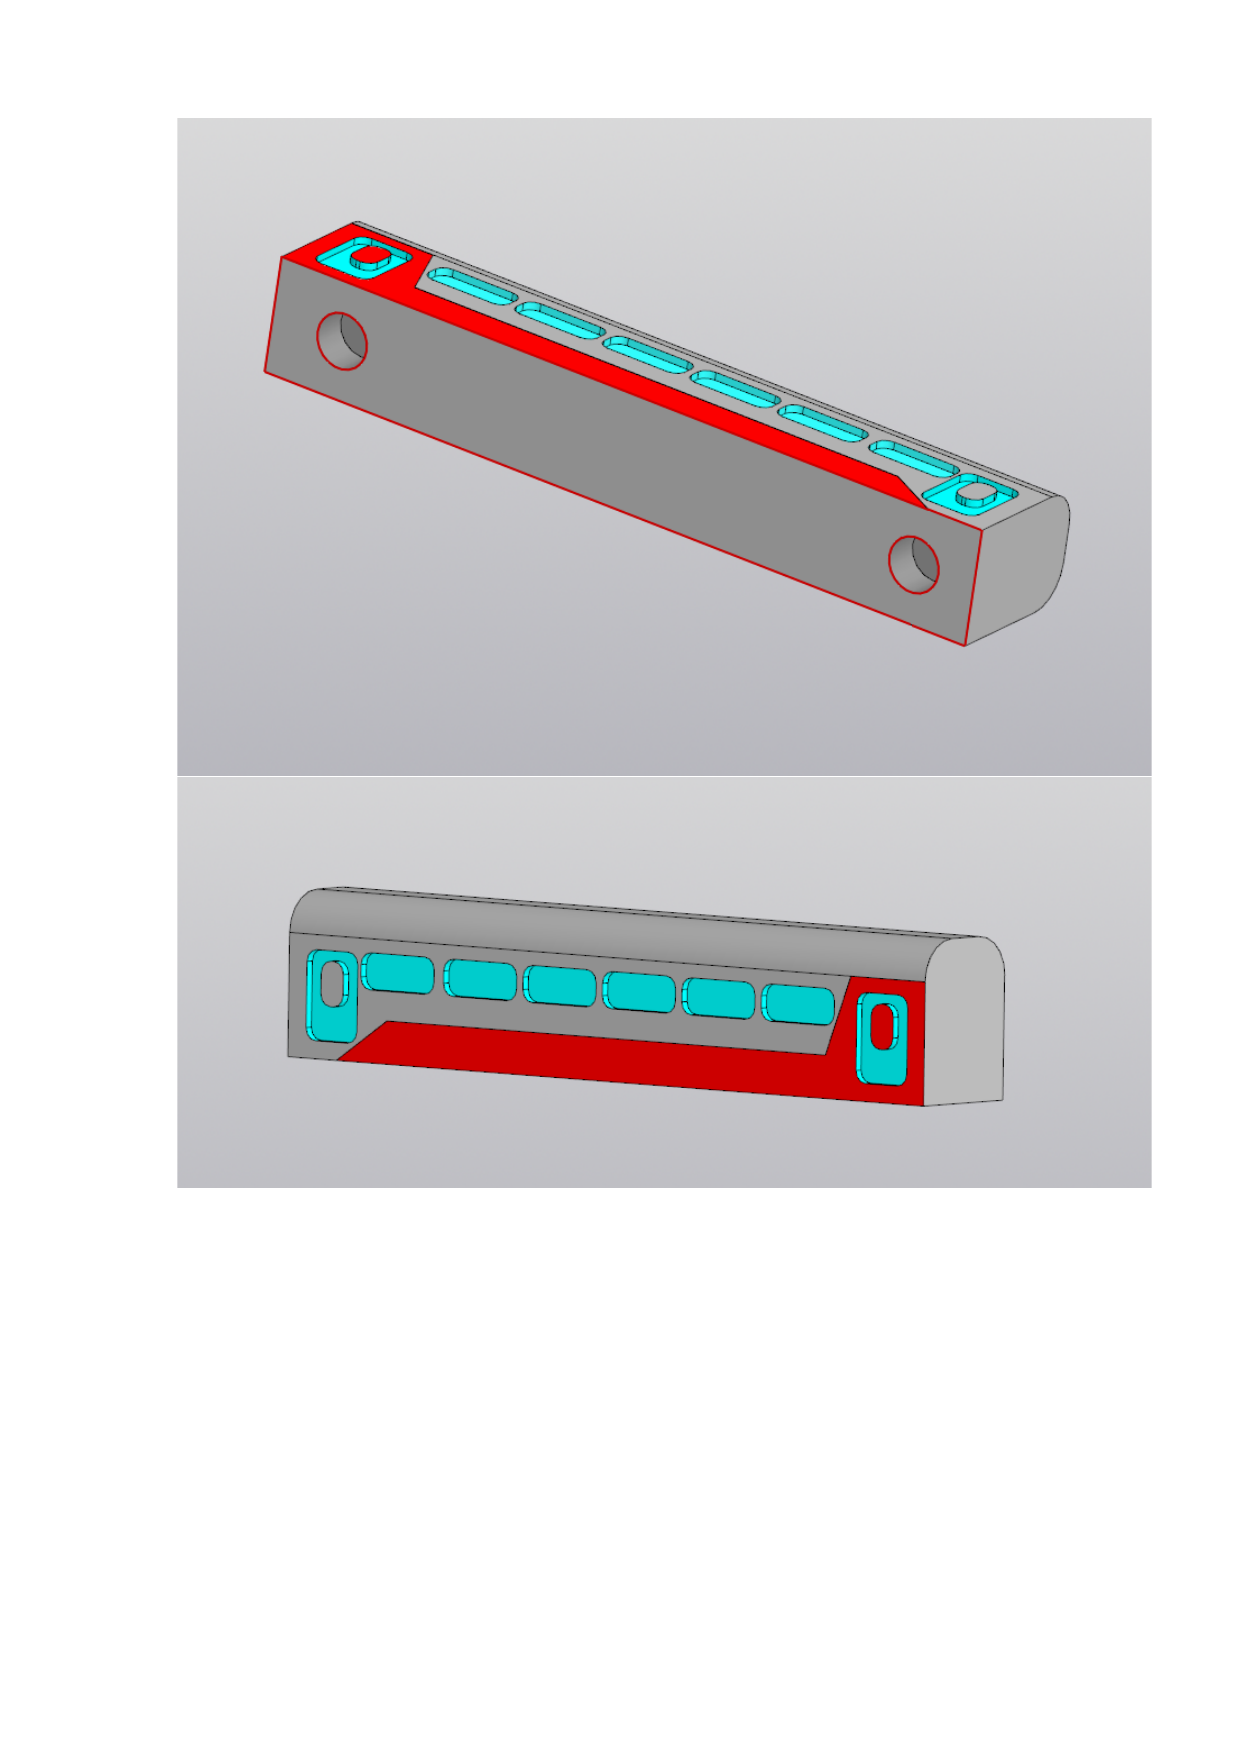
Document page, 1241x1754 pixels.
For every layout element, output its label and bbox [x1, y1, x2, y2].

picture [177, 118, 1152, 776]
picture [177, 777, 1152, 1188]
